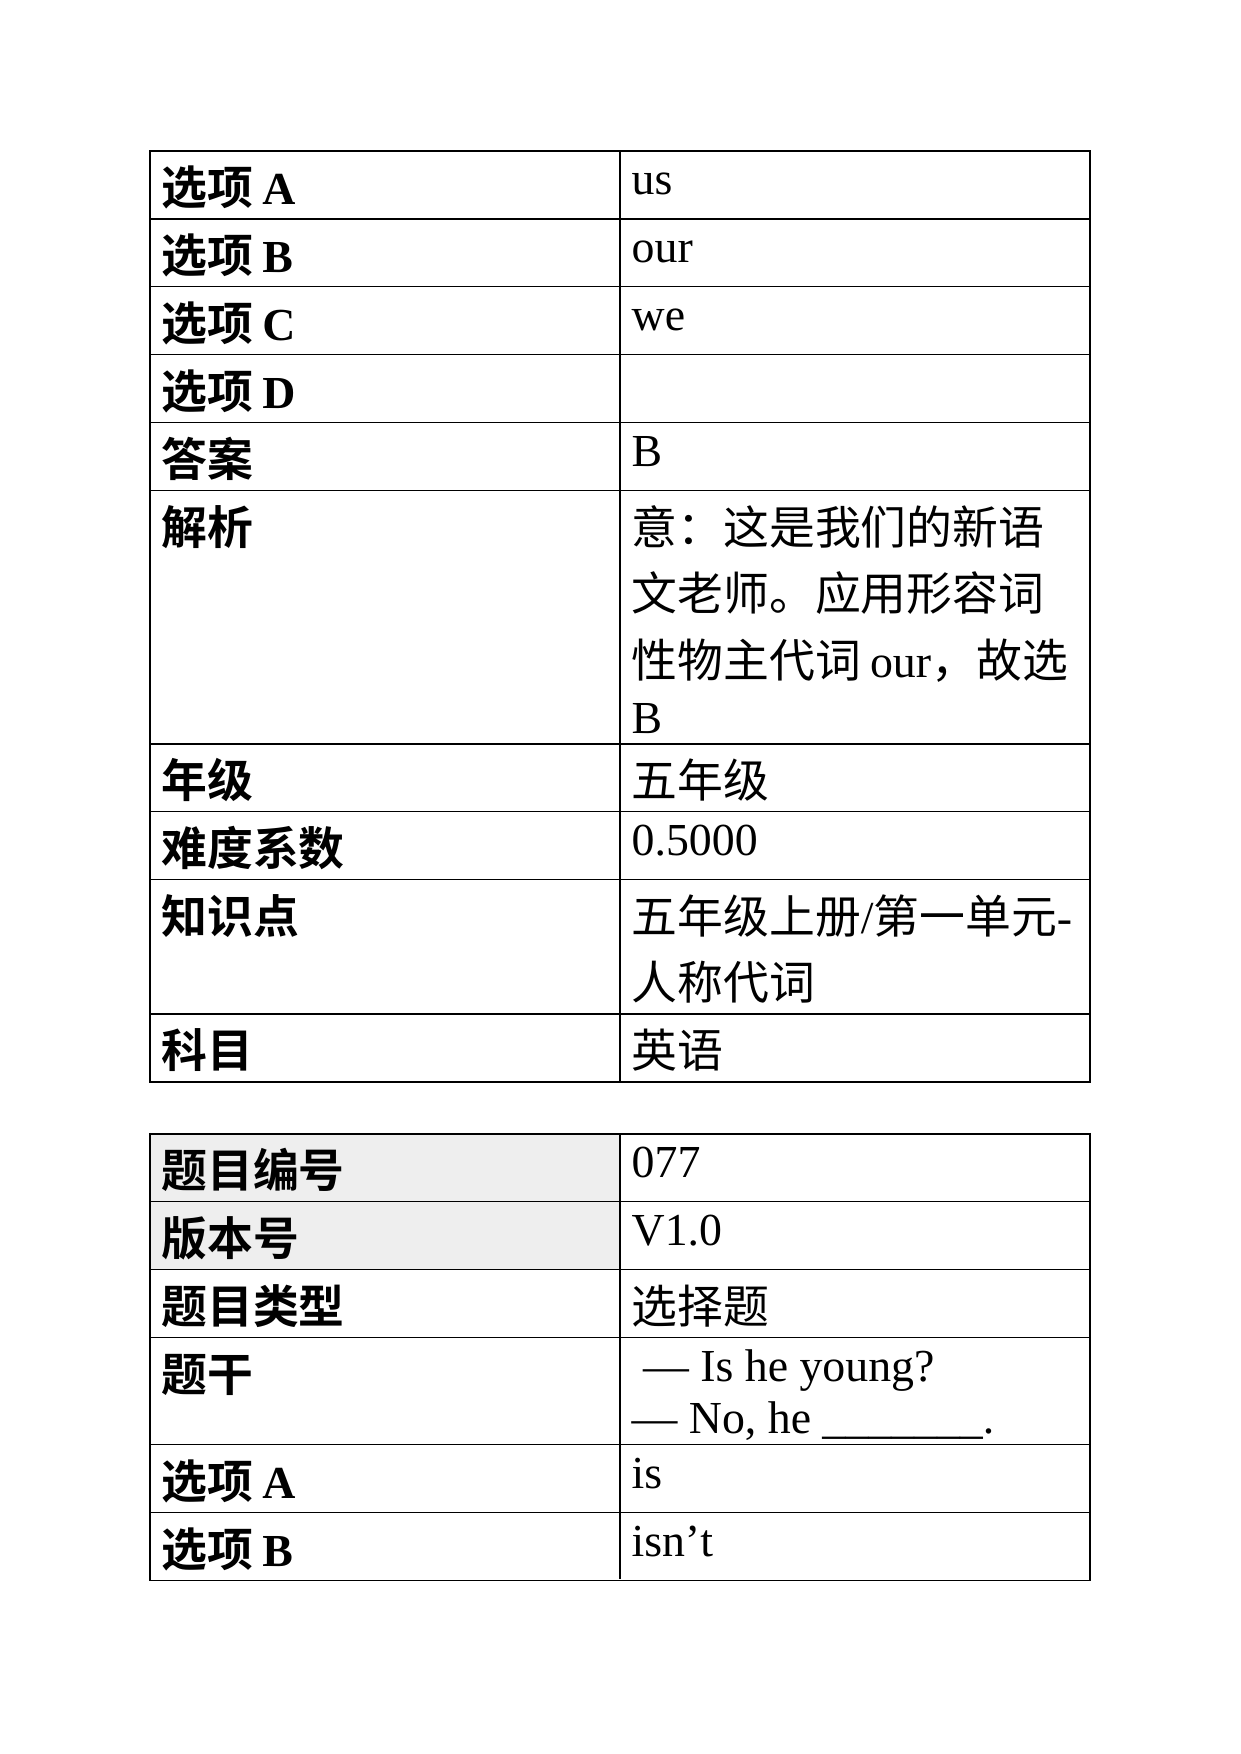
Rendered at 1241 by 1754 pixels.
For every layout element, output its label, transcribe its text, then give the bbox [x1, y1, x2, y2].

table_cell 选择题 [621, 1270, 1089, 1337]
table_cell 选项A [151, 1445, 619, 1512]
table_cell 选项D [151, 355, 619, 422]
table_cell V1.0 [621, 1202, 1089, 1269]
table_cell 答案 [151, 423, 619, 489]
table_cell us [621, 152, 1089, 218]
table_cell 五年级上册/第一单元-人称代词 [621, 880, 1089, 1013]
table_cell 选项B [151, 220, 619, 286]
table_cell 选项C [151, 287, 619, 354]
table_cell we [621, 287, 1089, 354]
table_cell 英语 [621, 1015, 1089, 1081]
table_cell [621, 355, 1089, 422]
table_cell 年级 [151, 745, 619, 811]
table_cell 选项A [151, 152, 619, 218]
table_cell 选项B [151, 1513, 619, 1579]
table_cell is [621, 1445, 1089, 1512]
table_header 077 [621, 1135, 1089, 1201]
table_header 题目编号 [151, 1135, 619, 1201]
table_cell 题干 [151, 1338, 619, 1444]
table_cell 版本号 [151, 1202, 619, 1269]
table_cell 知识点 [151, 880, 619, 1013]
table_cell B [621, 423, 1089, 489]
table_cell our [621, 220, 1089, 286]
table_cell 五年级 [621, 745, 1089, 811]
table_cell 科目 [151, 1015, 619, 1081]
table_cell 题目类型 [151, 1270, 619, 1337]
table_cell 难度系数 [151, 812, 619, 879]
table_cell isn’t [621, 1513, 1089, 1579]
table_cell 0.5000 [621, 812, 1089, 879]
table_cell — Is he young? — No, he _______. [621, 1338, 1089, 1444]
table_cell 意：这是我们的新语文老师。应用形容词性物主代词our，故选B [621, 491, 1089, 743]
table_cell 解析 [151, 491, 619, 743]
